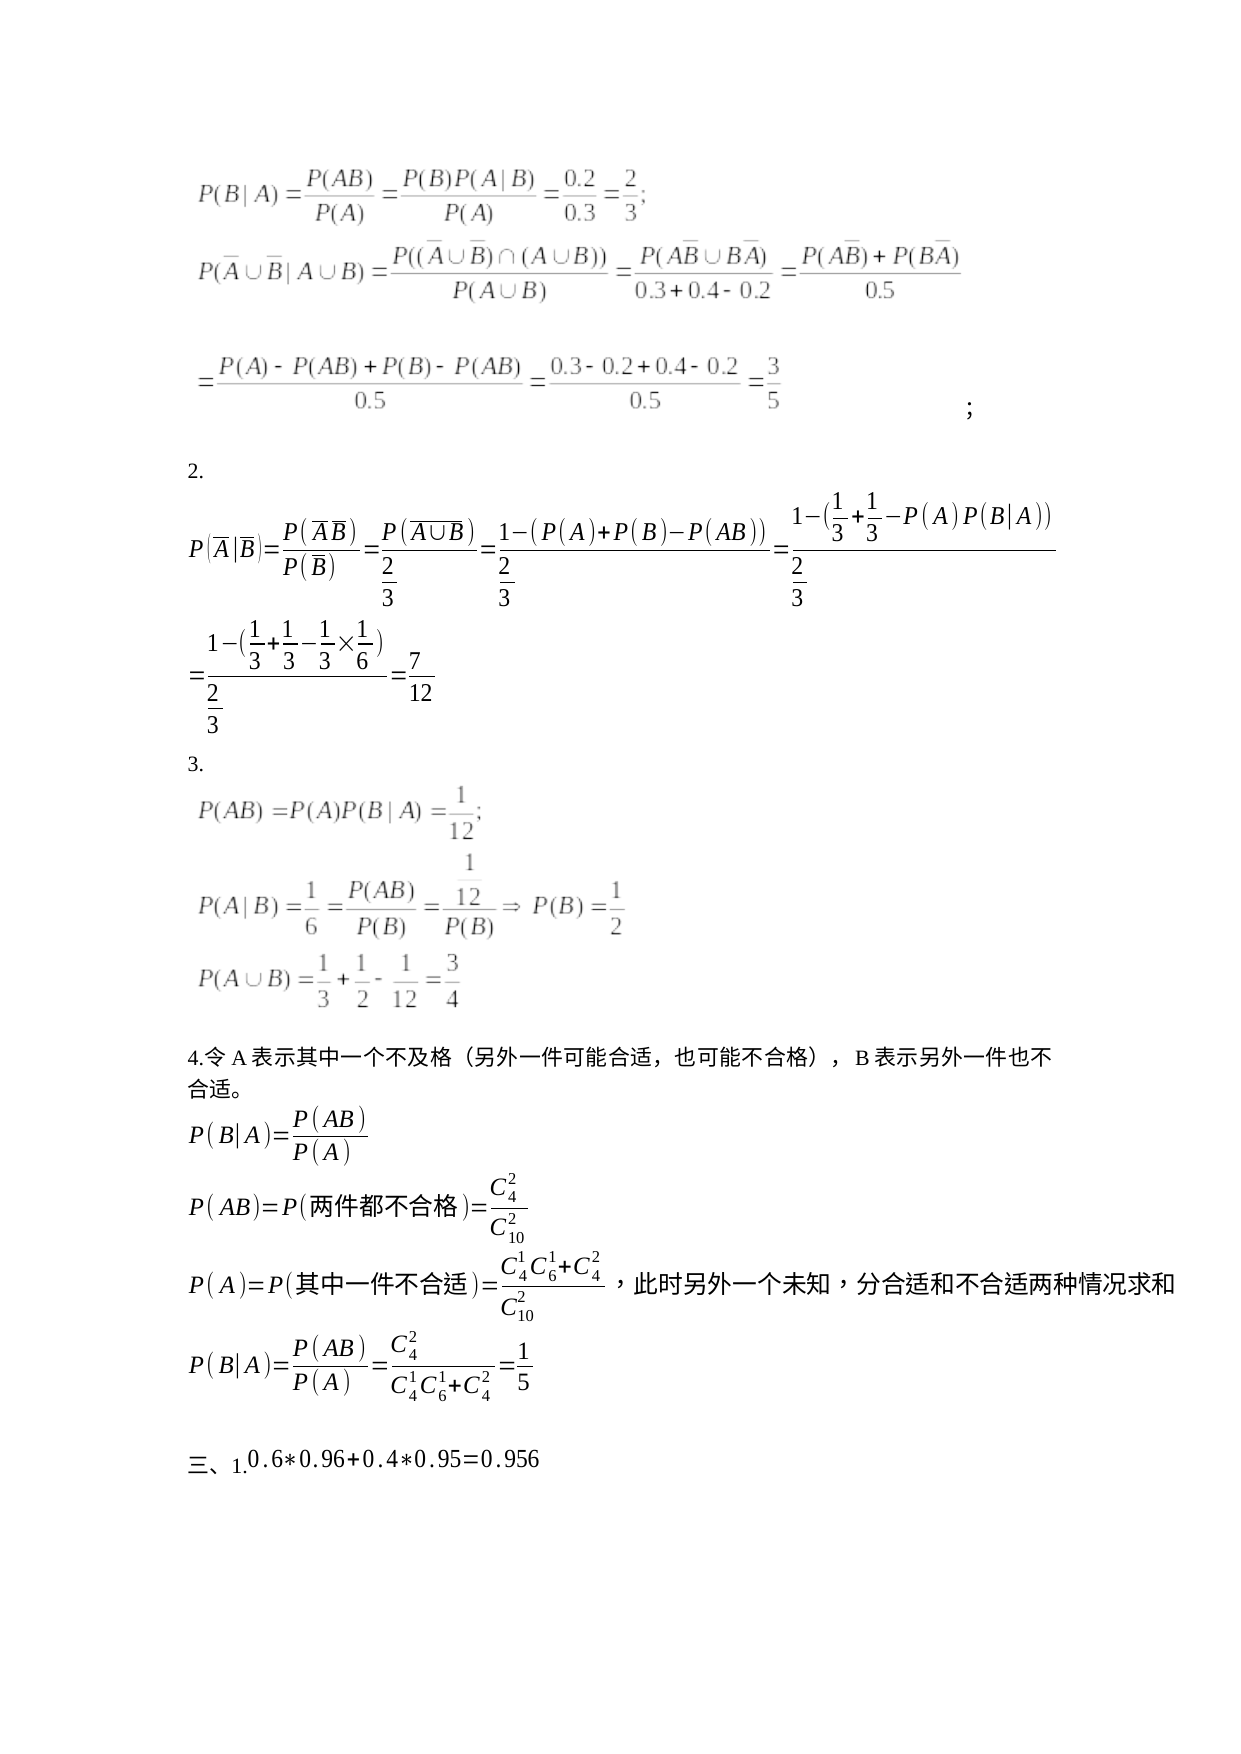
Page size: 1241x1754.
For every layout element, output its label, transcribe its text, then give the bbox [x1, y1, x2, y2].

text 4.令A表示其中一个不及格（另外一件可能合适，也可能不合格），B表示另外一件也不合适。 [187, 1039, 1053, 1104]
list 1. [187, 1429, 1053, 1494]
text ； [187, 162, 1053, 454]
